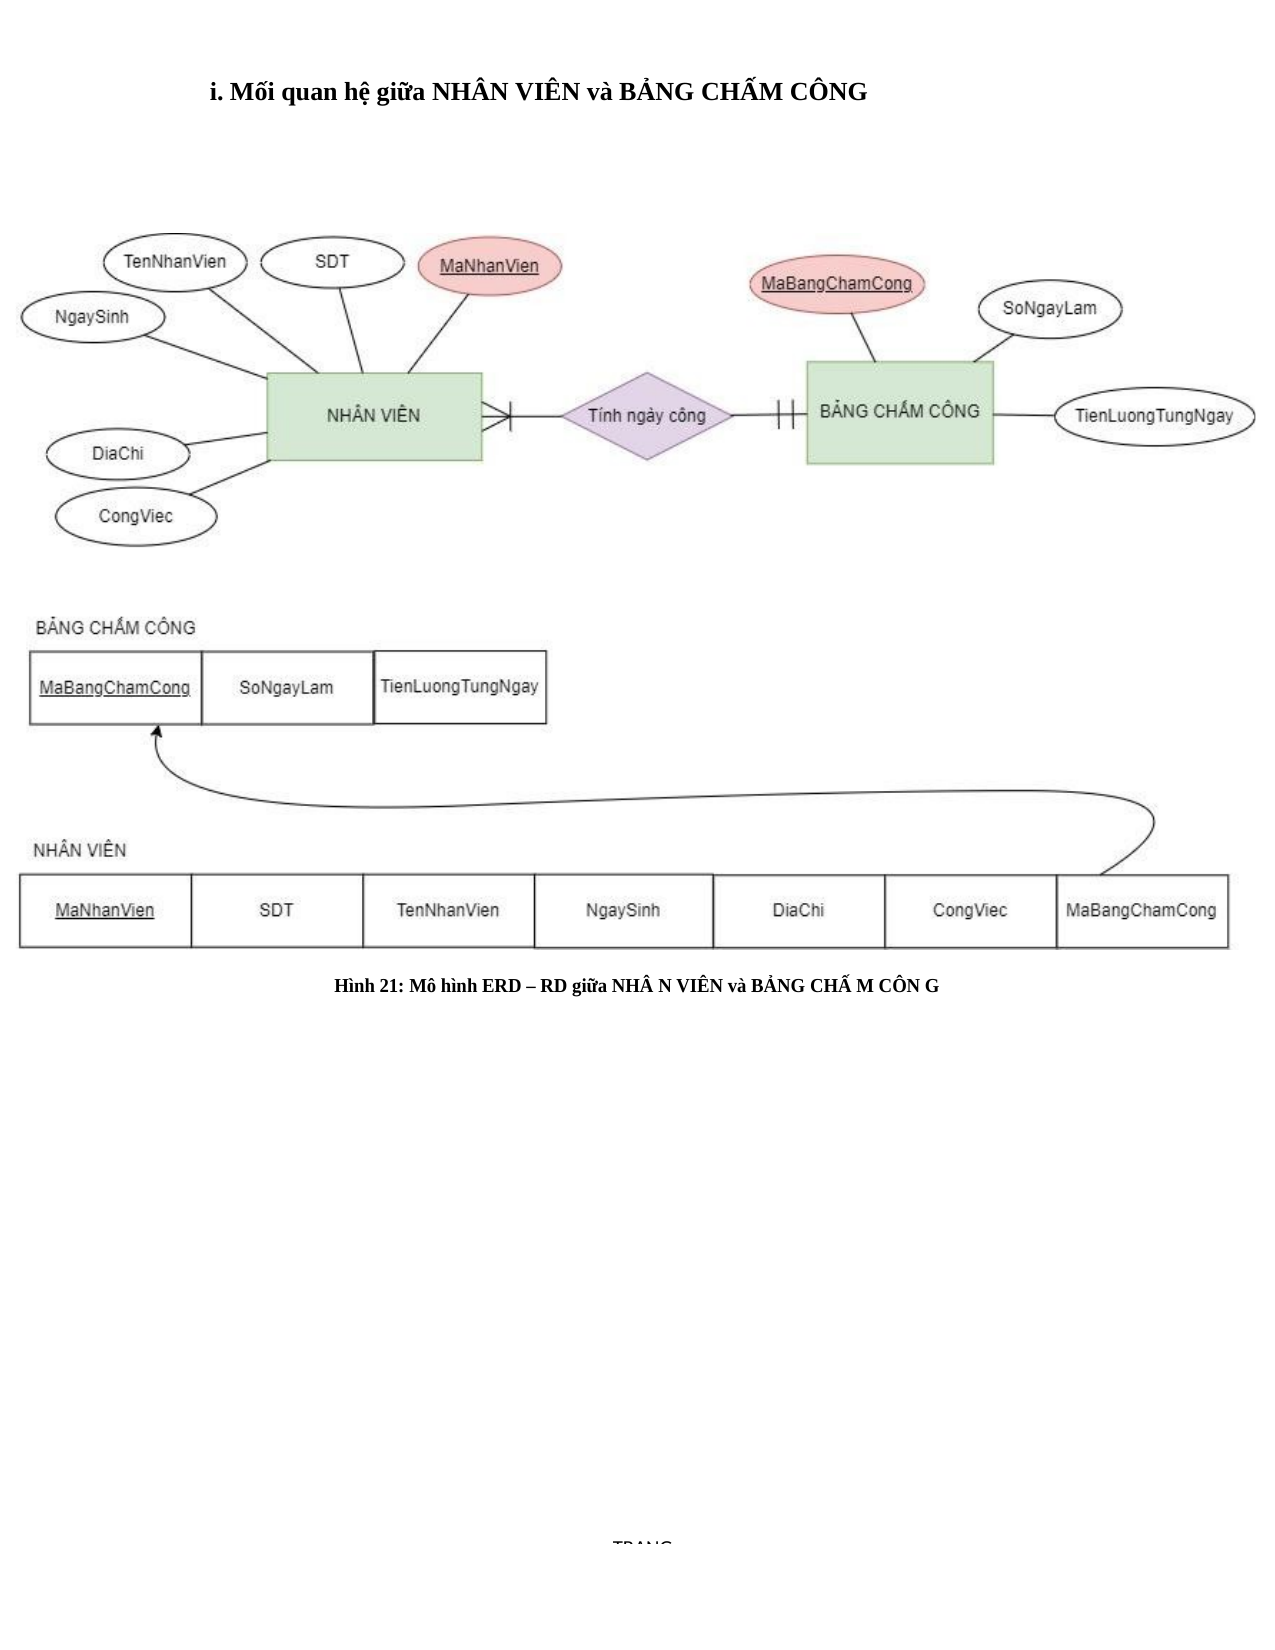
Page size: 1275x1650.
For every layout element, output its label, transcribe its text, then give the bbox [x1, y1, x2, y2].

subtitle i. Mối quan hệ giữa NHÂN VIÊN và BẢNG CHẤM CÔNG [209, 76, 1275, 106]
picture [15, 233, 1256, 950]
text Hình 21: Mô hình ERD – RD giữa NHÂ N VIÊN và BẢNG CHẤ M CÔN G [117, 950, 1158, 996]
